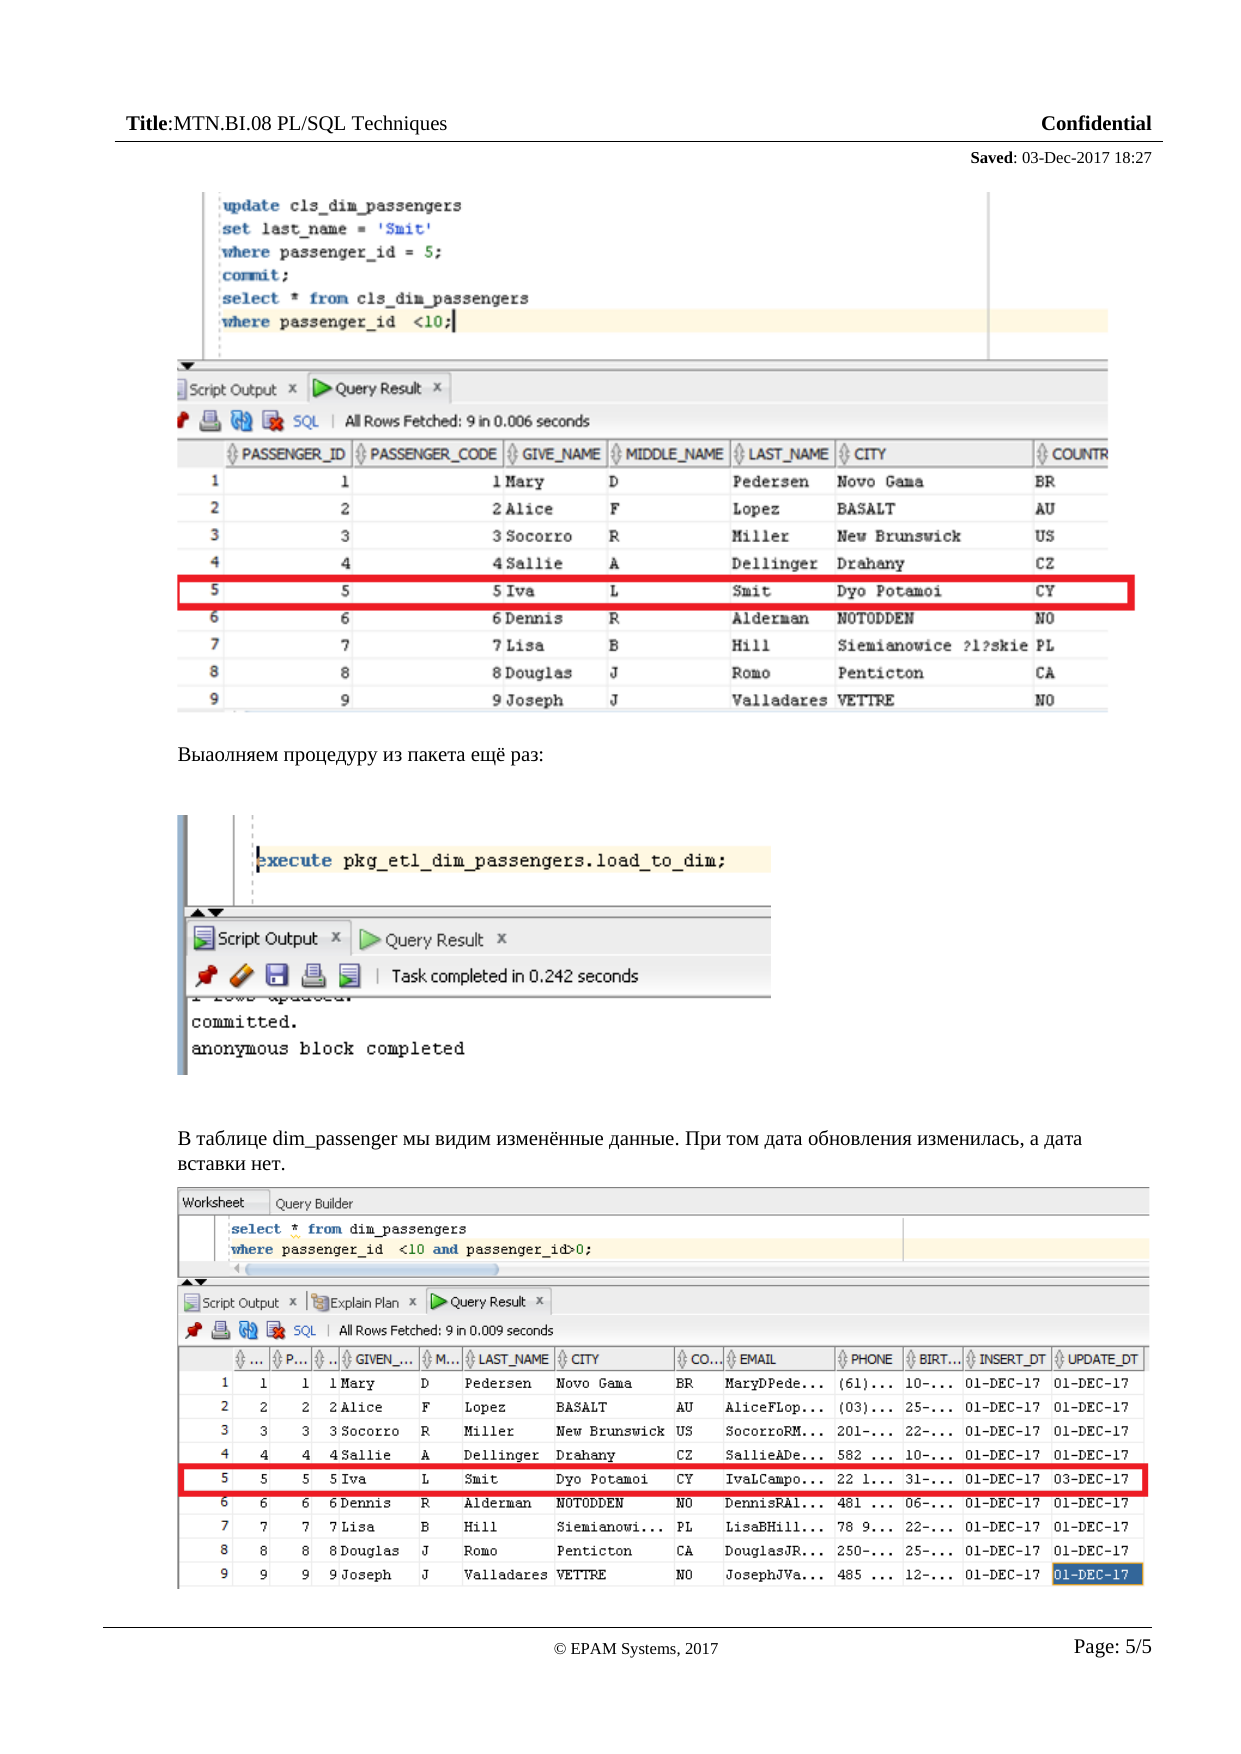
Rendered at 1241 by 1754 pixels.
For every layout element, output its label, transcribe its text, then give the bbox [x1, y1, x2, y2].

picture [177, 192, 1153, 729]
text Выаолняем процедуру из пакета ещё раз: [177, 741, 1152, 766]
picture [177, 815, 771, 1075]
text В таблице dim_passenger мы видим изменённые данные. При том дата обновления изменилась, а дата вставки нет. [177, 1125, 1152, 1175]
picture [177, 1187, 1153, 1589]
